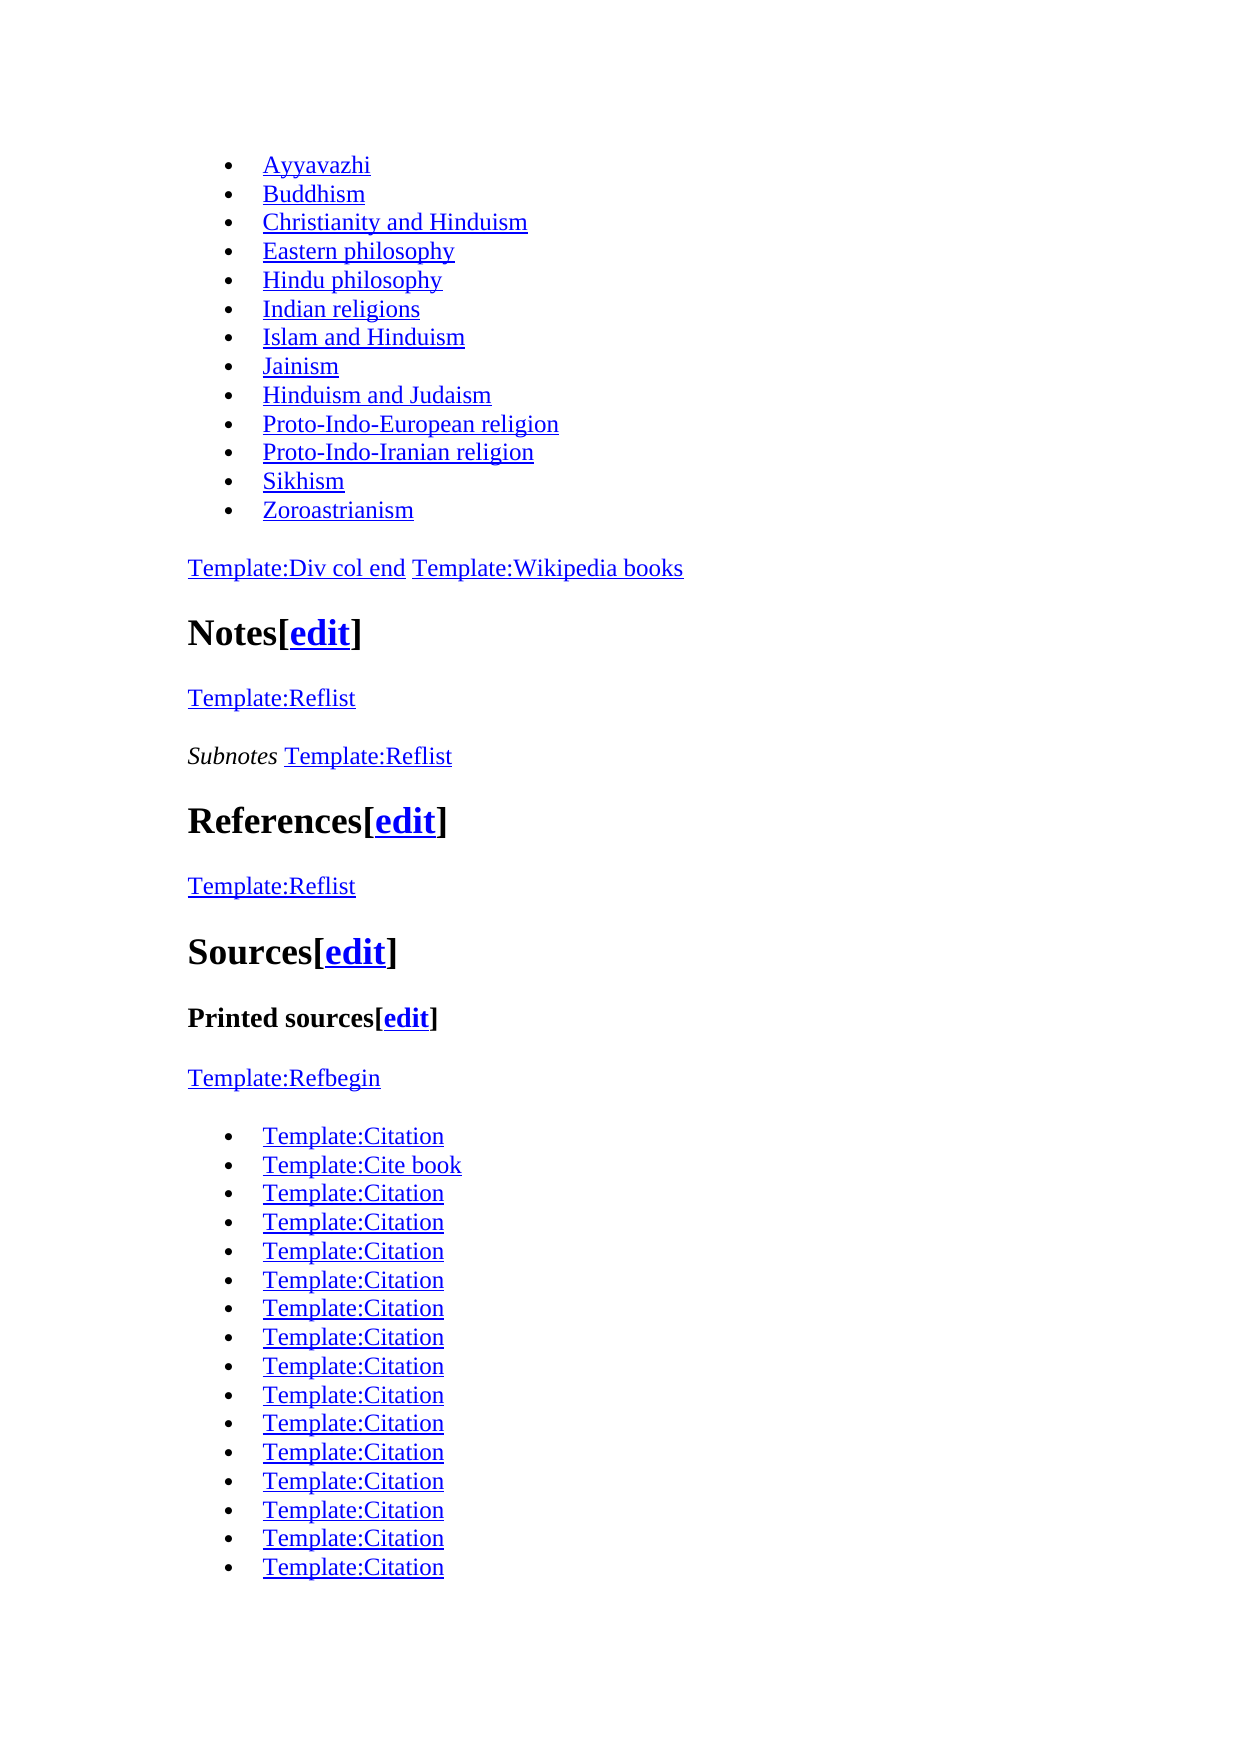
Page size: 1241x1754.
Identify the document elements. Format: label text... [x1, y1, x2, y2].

subtitle Notes[edit] [187, 611, 1053, 654]
list Template:Citation [225, 1322, 1053, 1351]
list Template:Citation [225, 1408, 1053, 1437]
list Indian religions [225, 294, 1053, 322]
list Eastern philosophy [225, 236, 1053, 265]
subtitle Sources[edit] [187, 929, 1053, 972]
list Ayyavazhi [225, 150, 1053, 179]
list Template:Citation [225, 1552, 1053, 1581]
text Template:Reflist [187, 871, 1053, 900]
text Subnotes Template:Reflist [187, 741, 1053, 770]
list Proto-Indo-Iranian religion [225, 437, 1053, 466]
list Proto-Indo-European religion [225, 409, 1053, 437]
subtitle Printed sources[edit] [187, 1001, 1053, 1034]
list Template:Citation [225, 1178, 1053, 1207]
list Template:Citation [225, 1495, 1053, 1523]
list Template:Citation [225, 1523, 1053, 1552]
list Sikhism [225, 466, 1053, 495]
list Template:Citation [225, 1236, 1053, 1265]
list Islam and Hinduism [225, 322, 1053, 351]
list Template:Citation [225, 1265, 1053, 1293]
list Zoroastrianism [225, 495, 1053, 524]
list Template:Citation [225, 1466, 1053, 1495]
list Template:Citation [225, 1380, 1053, 1408]
list Template:Citation [225, 1207, 1053, 1236]
list Christianity and Hinduism [225, 207, 1053, 236]
list Template:Citation [225, 1437, 1053, 1466]
subtitle References[edit] [187, 799, 1053, 842]
text Template:Refbegin [187, 1063, 1053, 1092]
list Template:Citation [225, 1121, 1053, 1150]
text Template:Reflist [187, 683, 1053, 712]
list Hindu philosophy [225, 265, 1053, 294]
list Template:Citation [225, 1293, 1053, 1322]
list Template:Cite book [225, 1150, 1053, 1178]
list Template:Citation [225, 1351, 1053, 1380]
text Template:Div col end Template:Wikipedia books [187, 553, 1053, 582]
list Jainism [225, 351, 1053, 380]
list Hinduism and Judaism [225, 380, 1053, 409]
list Buddhism [225, 179, 1053, 207]
